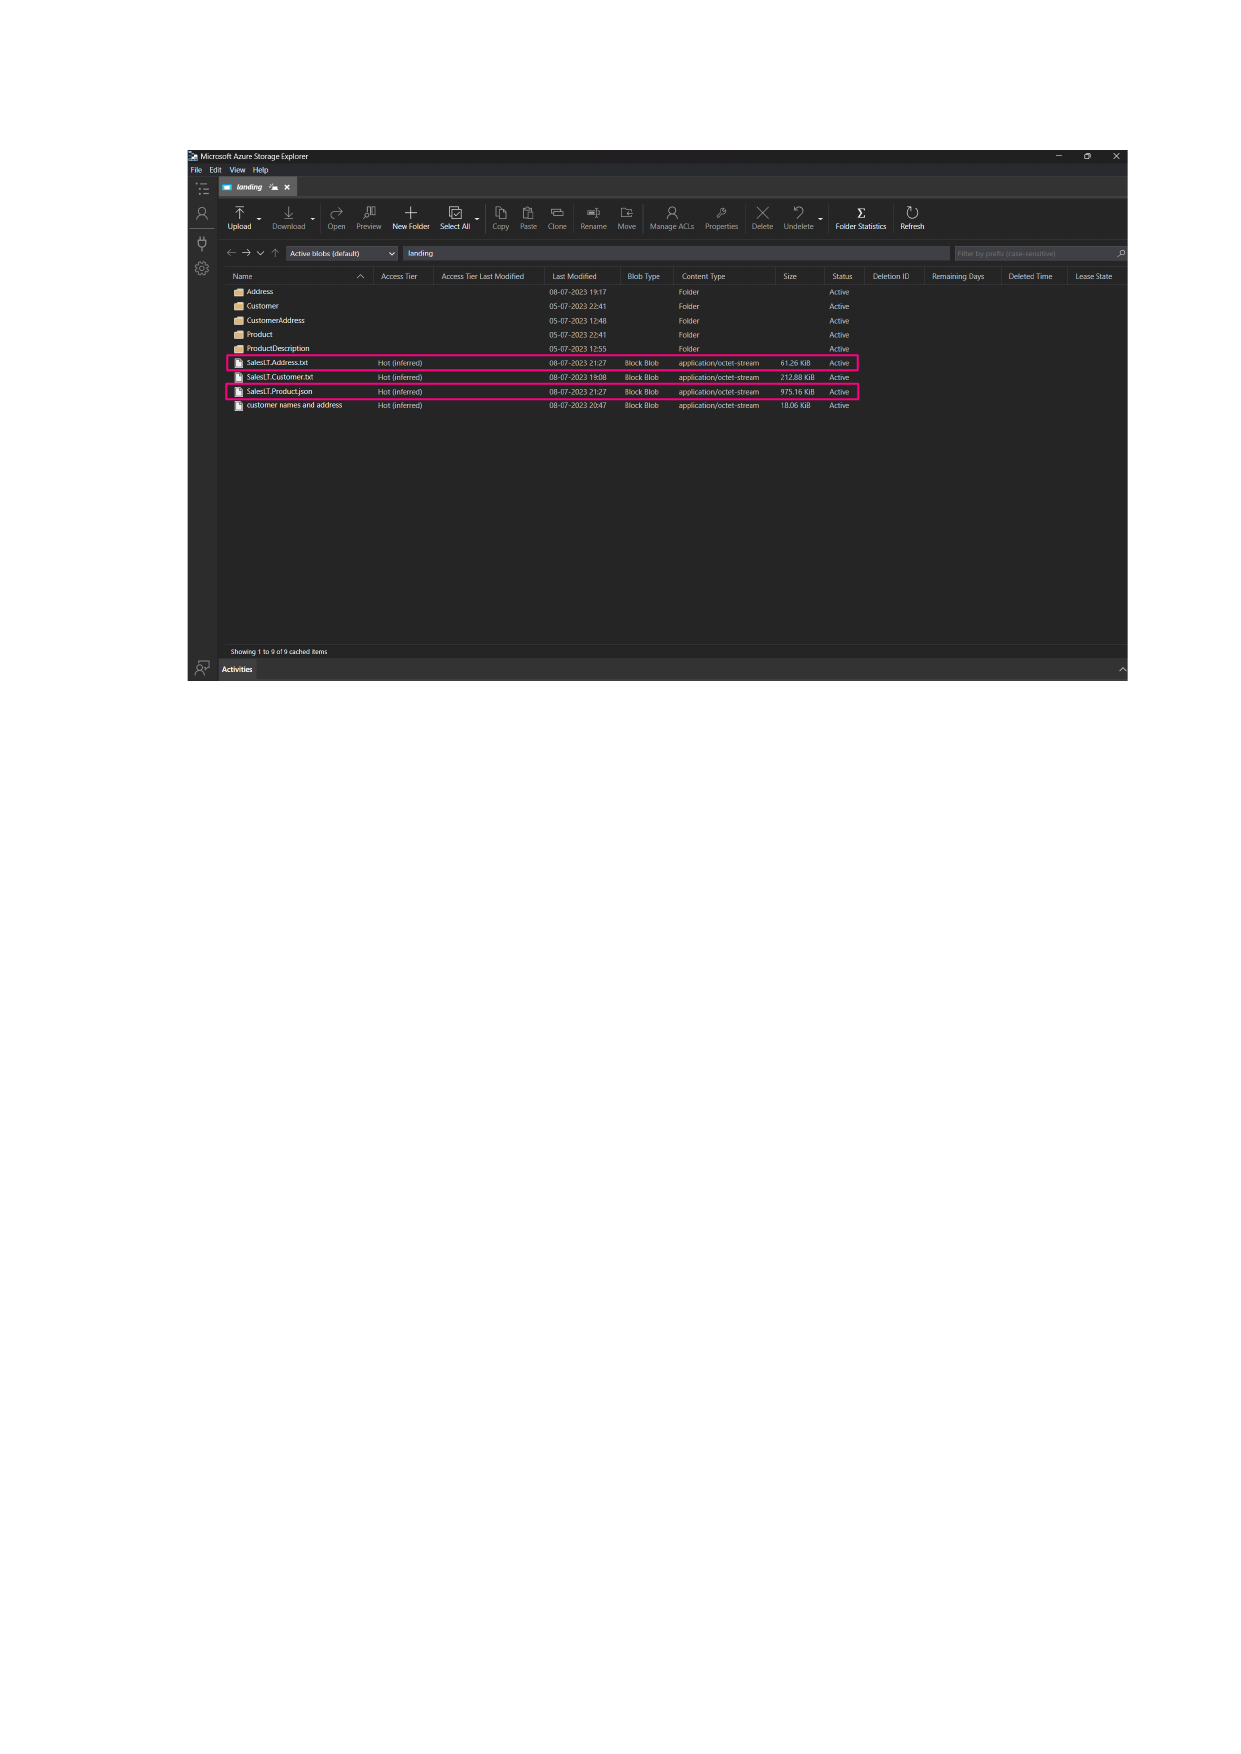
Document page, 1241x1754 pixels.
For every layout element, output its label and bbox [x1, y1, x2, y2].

picture [187, 150, 1128, 681]
